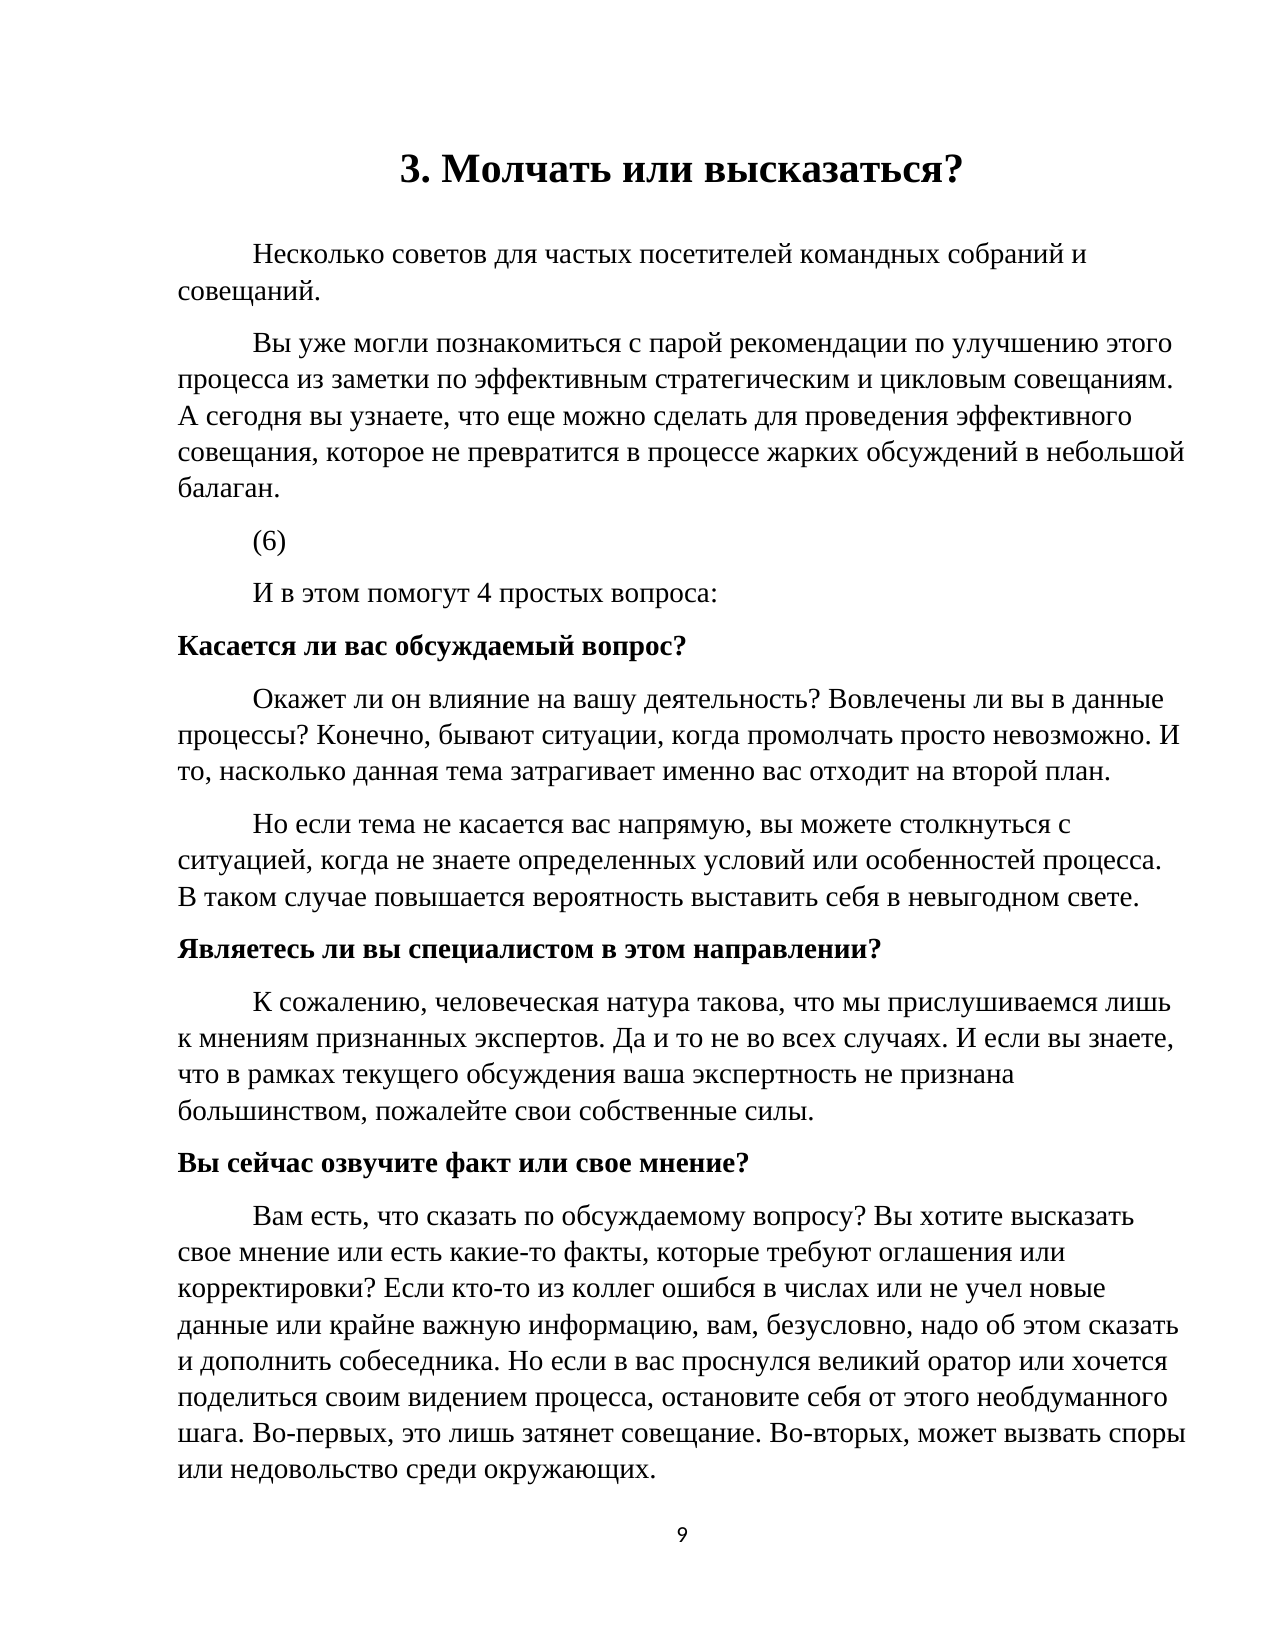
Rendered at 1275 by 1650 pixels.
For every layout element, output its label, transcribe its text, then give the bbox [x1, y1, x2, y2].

text Вы сейчас озвучите факт или свое мнение? [177, 1146, 1186, 1179]
text Но если тема не касается вас напрямую, вы можете столкнуться с ситуацией, когда не знаете определенных условий или особенностей процесса. В таком случае повышается вероятность выставить себя в невыгодном свете. [177, 806, 1186, 912]
text (6) [177, 523, 1186, 556]
text Вам есть, что сказать по обсуждаемому вопросу? Вы хотите высказать свое мнение или есть какие-то факты, которые требуют оглашения или корректировки? Если кто-то из коллег ошибся в числах или не учел новые данные или крайне важную информацию, вам, безусловно, надо об этом сказать и дополнить собеседника. Но если в вас проснулся великий оратор или хочется поделиться своим видением процесса, остановите себя от этого необдуманного шага. Во-первых, это лишь затянет совещание. Во-вторых, может вызвать споры или недовольство среди окружающих. [177, 1198, 1186, 1485]
subtitle 3. Молчать или высказаться? [177, 143, 1186, 191]
text К сожалению, человеческая натура такова, что мы прислушиваемся лишь к мнениям признанных экспертов. Да и то не во всех случаях. И если вы знаете, что в рамках текущего обсуждения ваша экспертность не признана большинством, пожалейте свои собственные силы. [177, 984, 1186, 1126]
text Касается ли вас обсуждаемый вопрос? [177, 628, 1186, 662]
text Являетесь ли вы специалистом в этом направлении? [177, 931, 1186, 965]
text Окажет ли он влияние на вашу деятельность? Вовлечены ли вы в данные процессы? Конечно, бывают ситуации, когда промолчать просто невозможно. И то, насколько данная тема затрагивает именно вас отходит на второй план. [177, 681, 1186, 787]
text Вы уже могли познакомиться с парой рекомендации по улучшению этого процесса из заметки по эффективным стратегическим и цикловым совещаниям. А сегодня вы узнаете, что еще можно сделать для проведения эффективного совещания, которое не превратится в процессе жарких обсуждений в небольшой балаган. [177, 325, 1186, 503]
text Несколько советов для частых посетителей командных собраний и совещаний. [177, 236, 1186, 306]
text И в этом помогут 4 простых вопроса: [177, 576, 1186, 609]
